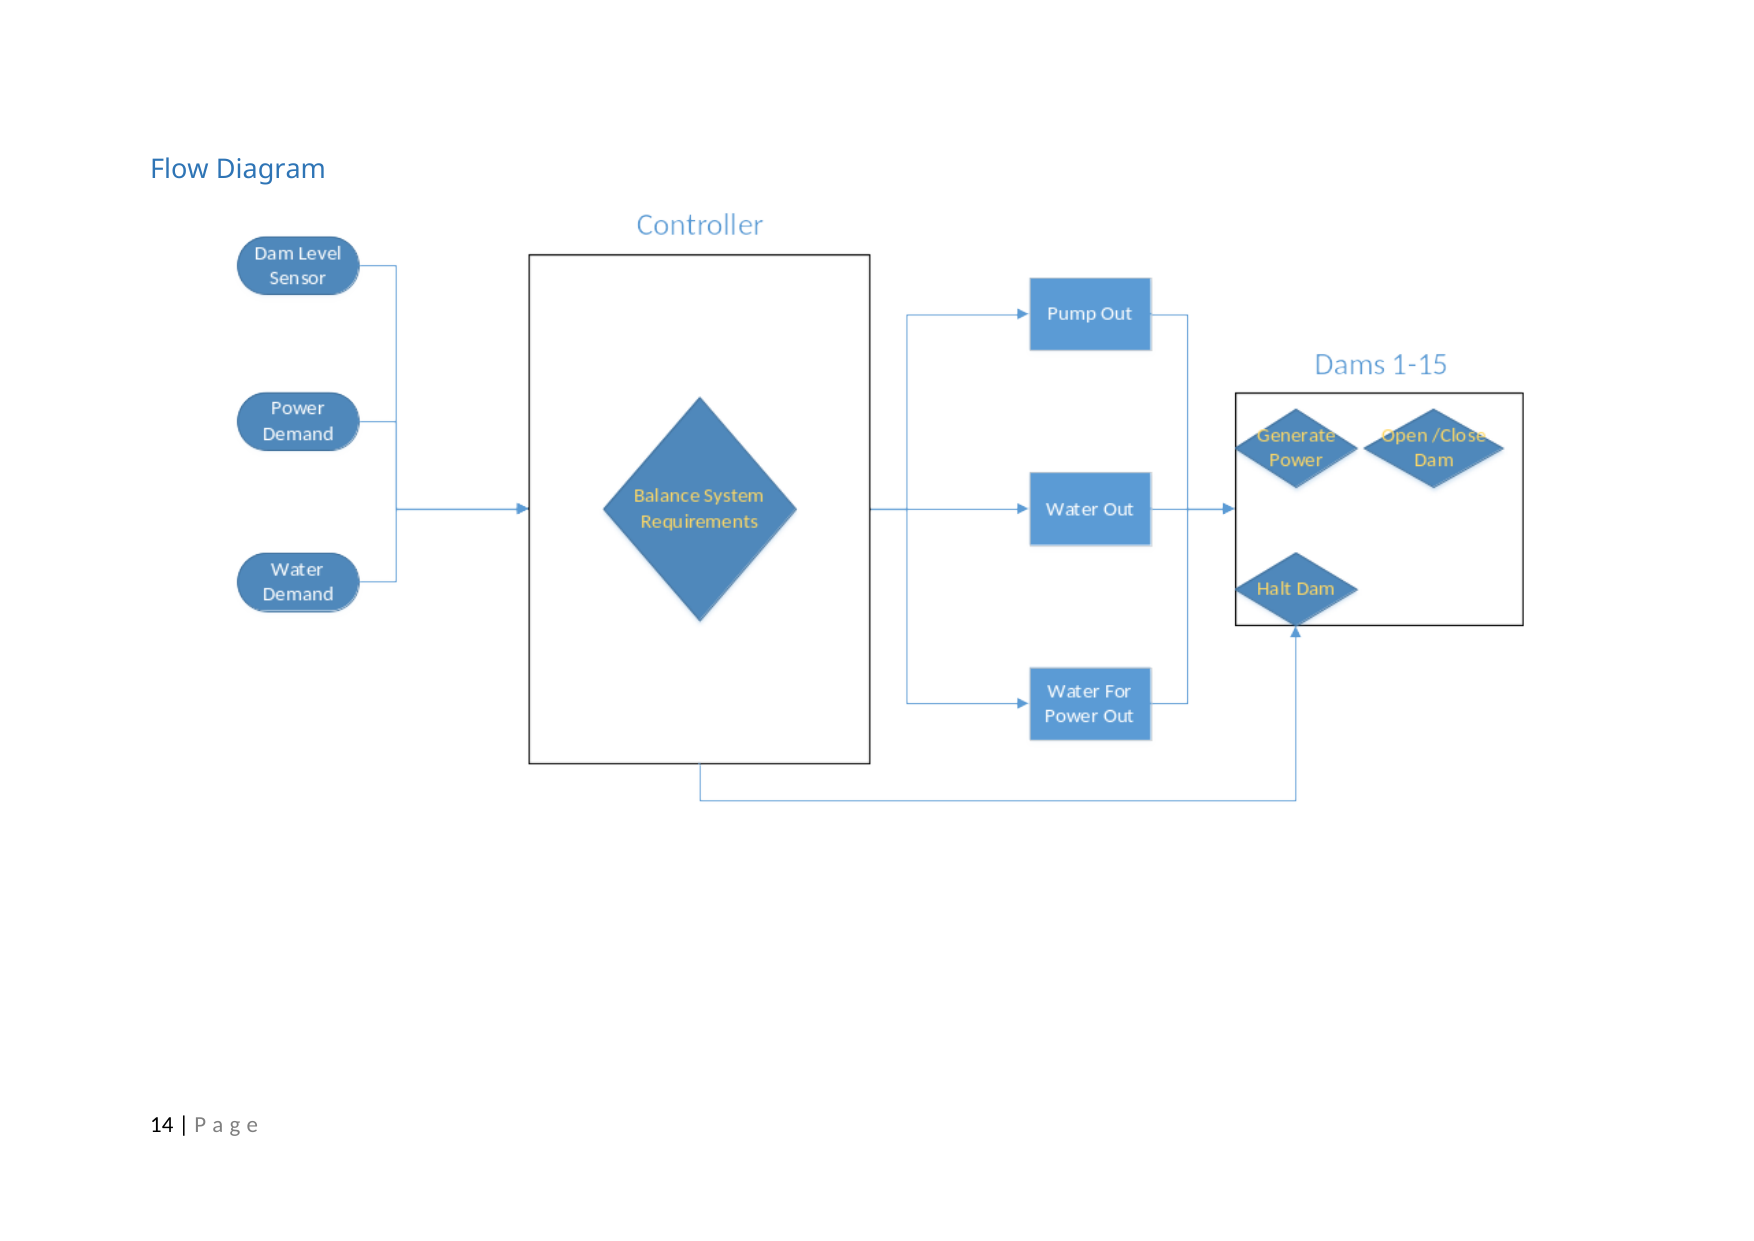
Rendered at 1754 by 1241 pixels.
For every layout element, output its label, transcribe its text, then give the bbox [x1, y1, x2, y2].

subtitle Flow Diagram [150, 150, 1604, 187]
